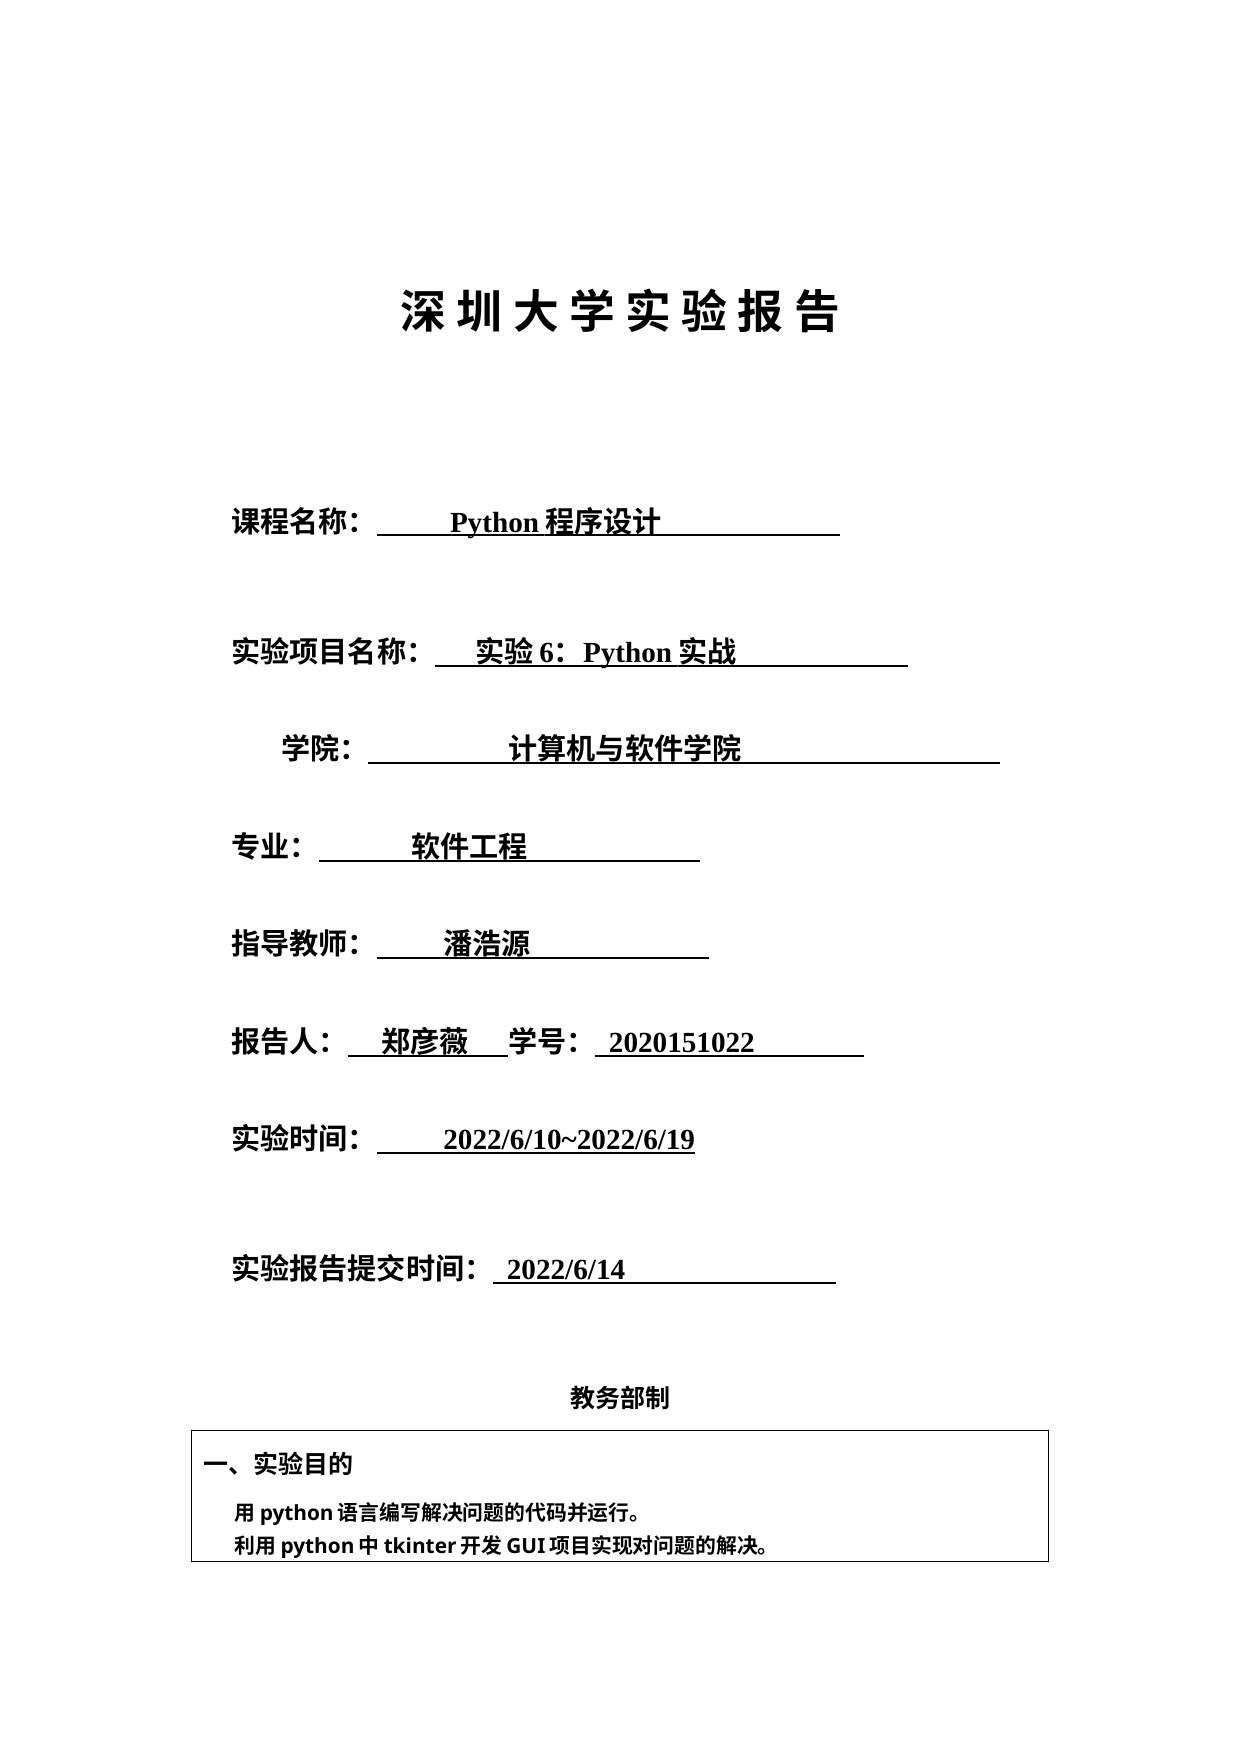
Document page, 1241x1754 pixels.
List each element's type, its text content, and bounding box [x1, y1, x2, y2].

text 指导教师： 潘浩源 [187, 909, 1053, 974]
text 学院： 计算机与软件学院 [281, 714, 1053, 779]
text 课程名称： Python程序设计 [187, 487, 1053, 552]
text 实验时间： 2022/6/10~2022/6/19 [187, 1104, 1053, 1169]
text 专业： 软件工程 [187, 812, 1053, 877]
text 实验项目名称： 实验6：Python实战 [187, 617, 1053, 682]
text 深 圳 大 学 实 验 报 告 [187, 259, 1053, 357]
text 教务部制 [187, 1364, 1053, 1429]
text 实验报告提交时间： 2022/6/14 [187, 1234, 1053, 1299]
table_header 一、实验目的 用python语言编写解决问题的代码并运行。 利用python中tkinter开发GUI项目实现对问题的解决。 [192, 1431, 1048, 1561]
text 报告人： 郑彦薇 学号： 2020151022 [187, 1007, 1053, 1072]
